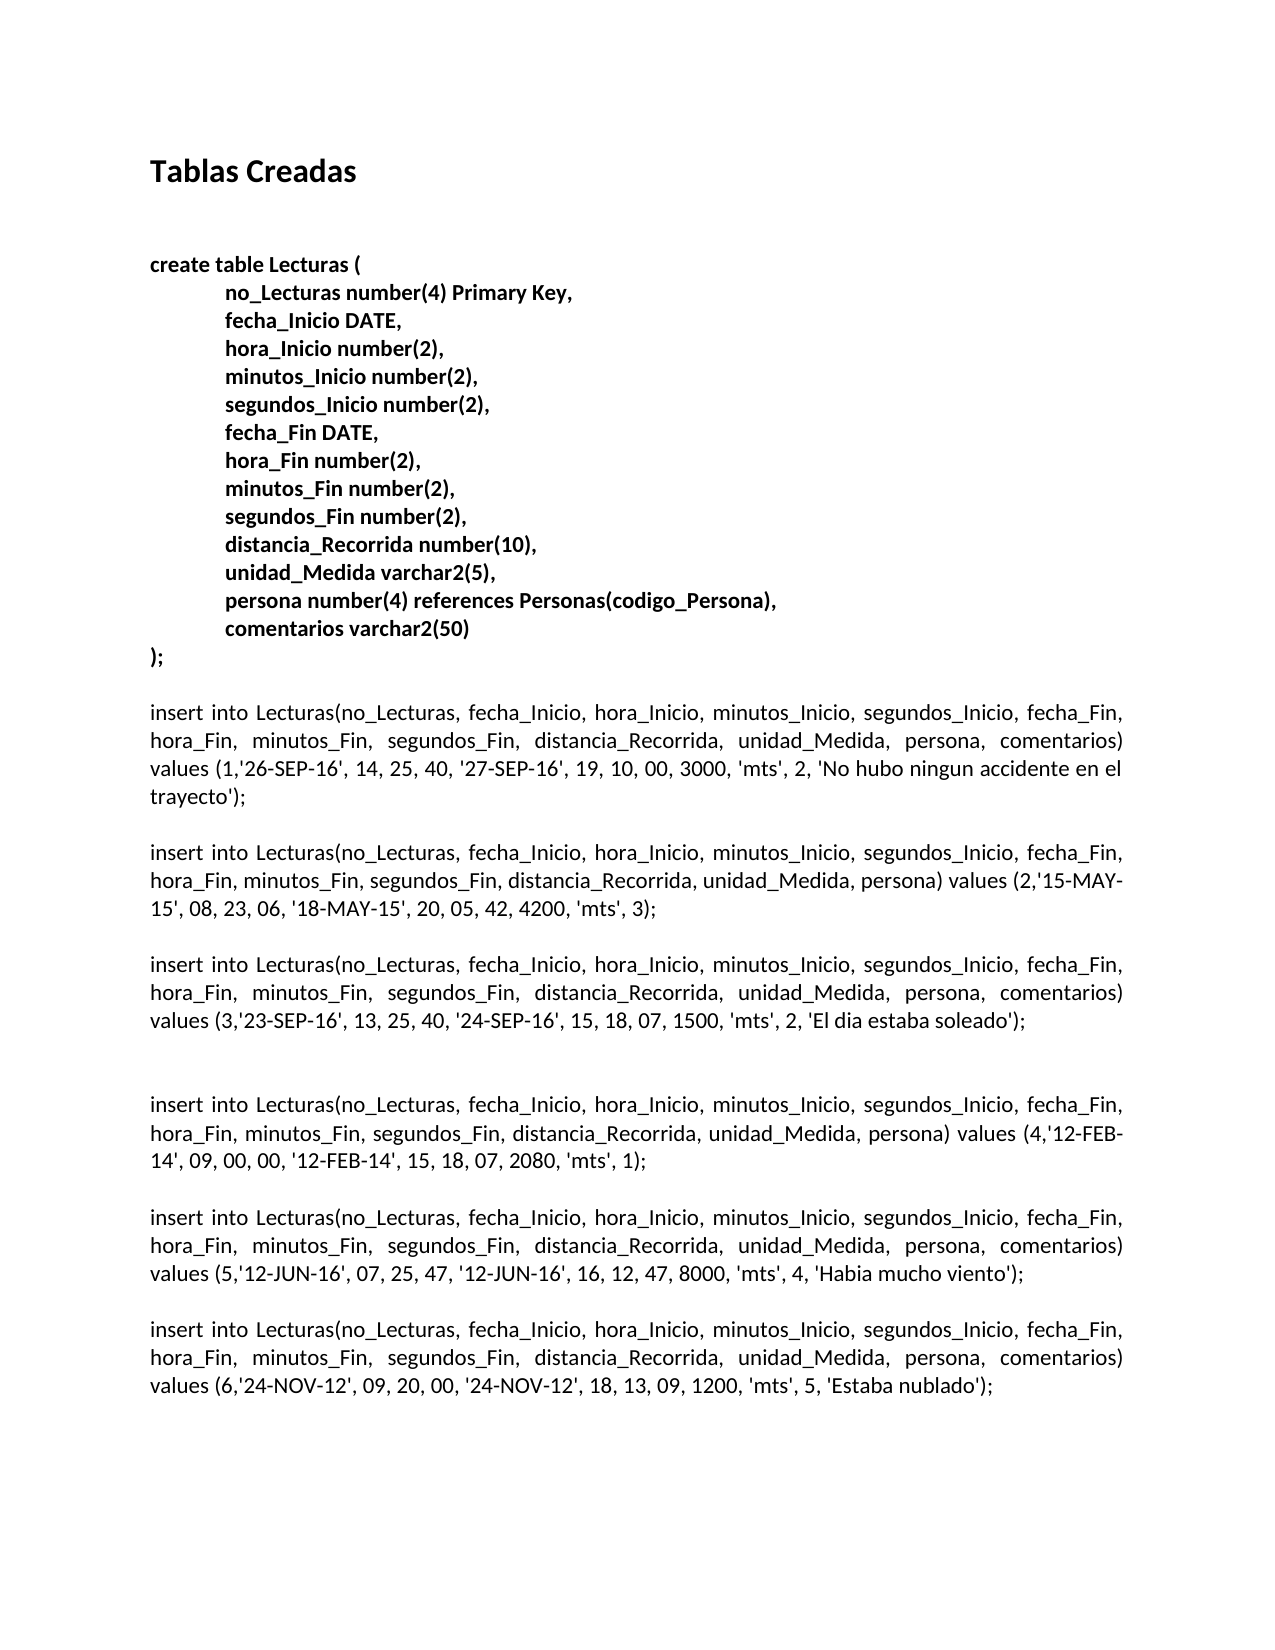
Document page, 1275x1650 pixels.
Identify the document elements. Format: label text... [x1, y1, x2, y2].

text hora_Inicio number(2), [150, 334, 1125, 362]
text segundos_Inicio number(2), [150, 390, 1125, 418]
text ); [150, 642, 1125, 670]
text fecha_Fin DATE, [150, 418, 1125, 446]
text comentarios varchar2(50) [150, 614, 1125, 642]
text distancia_Recorrida number(10), [150, 530, 1125, 558]
text insert into Lecturas(no_Lecturas, fecha_Inicio, hora_Inicio, minutos_Inicio, segundos_Inicio, fecha_Fin, hora_Fin, minutos_Fin, segundos_Fin, distancia_Recorrida, unidad_Medida, persona) values (2,'15-MAY-15', 08, 23, 06, '18-MAY-15', 20, 05, 42, 4200, 'mts', 3); [150, 838, 1125, 922]
text create table Lecturas ( [150, 250, 1125, 278]
text unidad_Medida varchar2(5), [150, 558, 1125, 586]
text insert into Lecturas(no_Lecturas, fecha_Inicio, hora_Inicio, minutos_Inicio, segundos_Inicio, fecha_Fin, hora_Fin, minutos_Fin, segundos_Fin, distancia_Recorrida, unidad_Medida, persona, comentarios) values (5,'12-JUN-16', 07, 25, 47, '12-JUN-16', 16, 12, 47, 8000, 'mts', 4, 'Habia mucho viento'); [150, 1203, 1125, 1287]
text fecha_Inicio DATE, [150, 306, 1125, 334]
text minutos_Fin number(2), [150, 474, 1125, 502]
text insert into Lecturas(no_Lecturas, fecha_Inicio, hora_Inicio, minutos_Inicio, segundos_Inicio, fecha_Fin, hora_Fin, minutos_Fin, segundos_Fin, distancia_Recorrida, unidad_Medida, persona) values (4,'12-FEB-14', 09, 00, 00, '12-FEB-14', 15, 18, 07, 2080, 'mts', 1); [150, 1091, 1125, 1175]
text no_Lecturas number(4) Primary Key, [150, 278, 1125, 306]
text hora_Fin number(2), [150, 446, 1125, 474]
text insert into Lecturas(no_Lecturas, fecha_Inicio, hora_Inicio, minutos_Inicio, segundos_Inicio, fecha_Fin, hora_Fin, minutos_Fin, segundos_Fin, distancia_Recorrida, unidad_Medida, persona, comentarios) values (3,'23-SEP-16', 13, 25, 40, '24-SEP-16', 15, 18, 07, 1500, 'mts', 2, 'El dia estaba soleado'); [150, 951, 1125, 1034]
text segundos_Fin number(2), [150, 502, 1125, 530]
text insert into Lecturas(no_Lecturas, fecha_Inicio, hora_Inicio, minutos_Inicio, segundos_Inicio, fecha_Fin, hora_Fin, minutos_Fin, segundos_Fin, distancia_Recorrida, unidad_Medida, persona, comentarios) values (6,'24-NOV-12', 09, 20, 00, '24-NOV-12', 18, 13, 09, 1200, 'mts', 5, 'Estaba nublado'); [150, 1315, 1125, 1399]
text insert into Lecturas(no_Lecturas, fecha_Inicio, hora_Inicio, minutos_Inicio, segundos_Inicio, fecha_Fin, hora_Fin, minutos_Fin, segundos_Fin, distancia_Recorrida, unidad_Medida, persona, comentarios) values (1,'26-SEP-16', 14, 25, 40, '27-SEP-16', 19, 10, 00, 3000, 'mts', 2, 'No hubo ningun accidente en el trayecto'); [150, 698, 1125, 810]
text minutos_Inicio number(2), [150, 362, 1125, 390]
subtitle Tablas Creadas [150, 150, 1125, 191]
text persona number(4) references Personas(codigo_Persona), [150, 586, 1125, 614]
